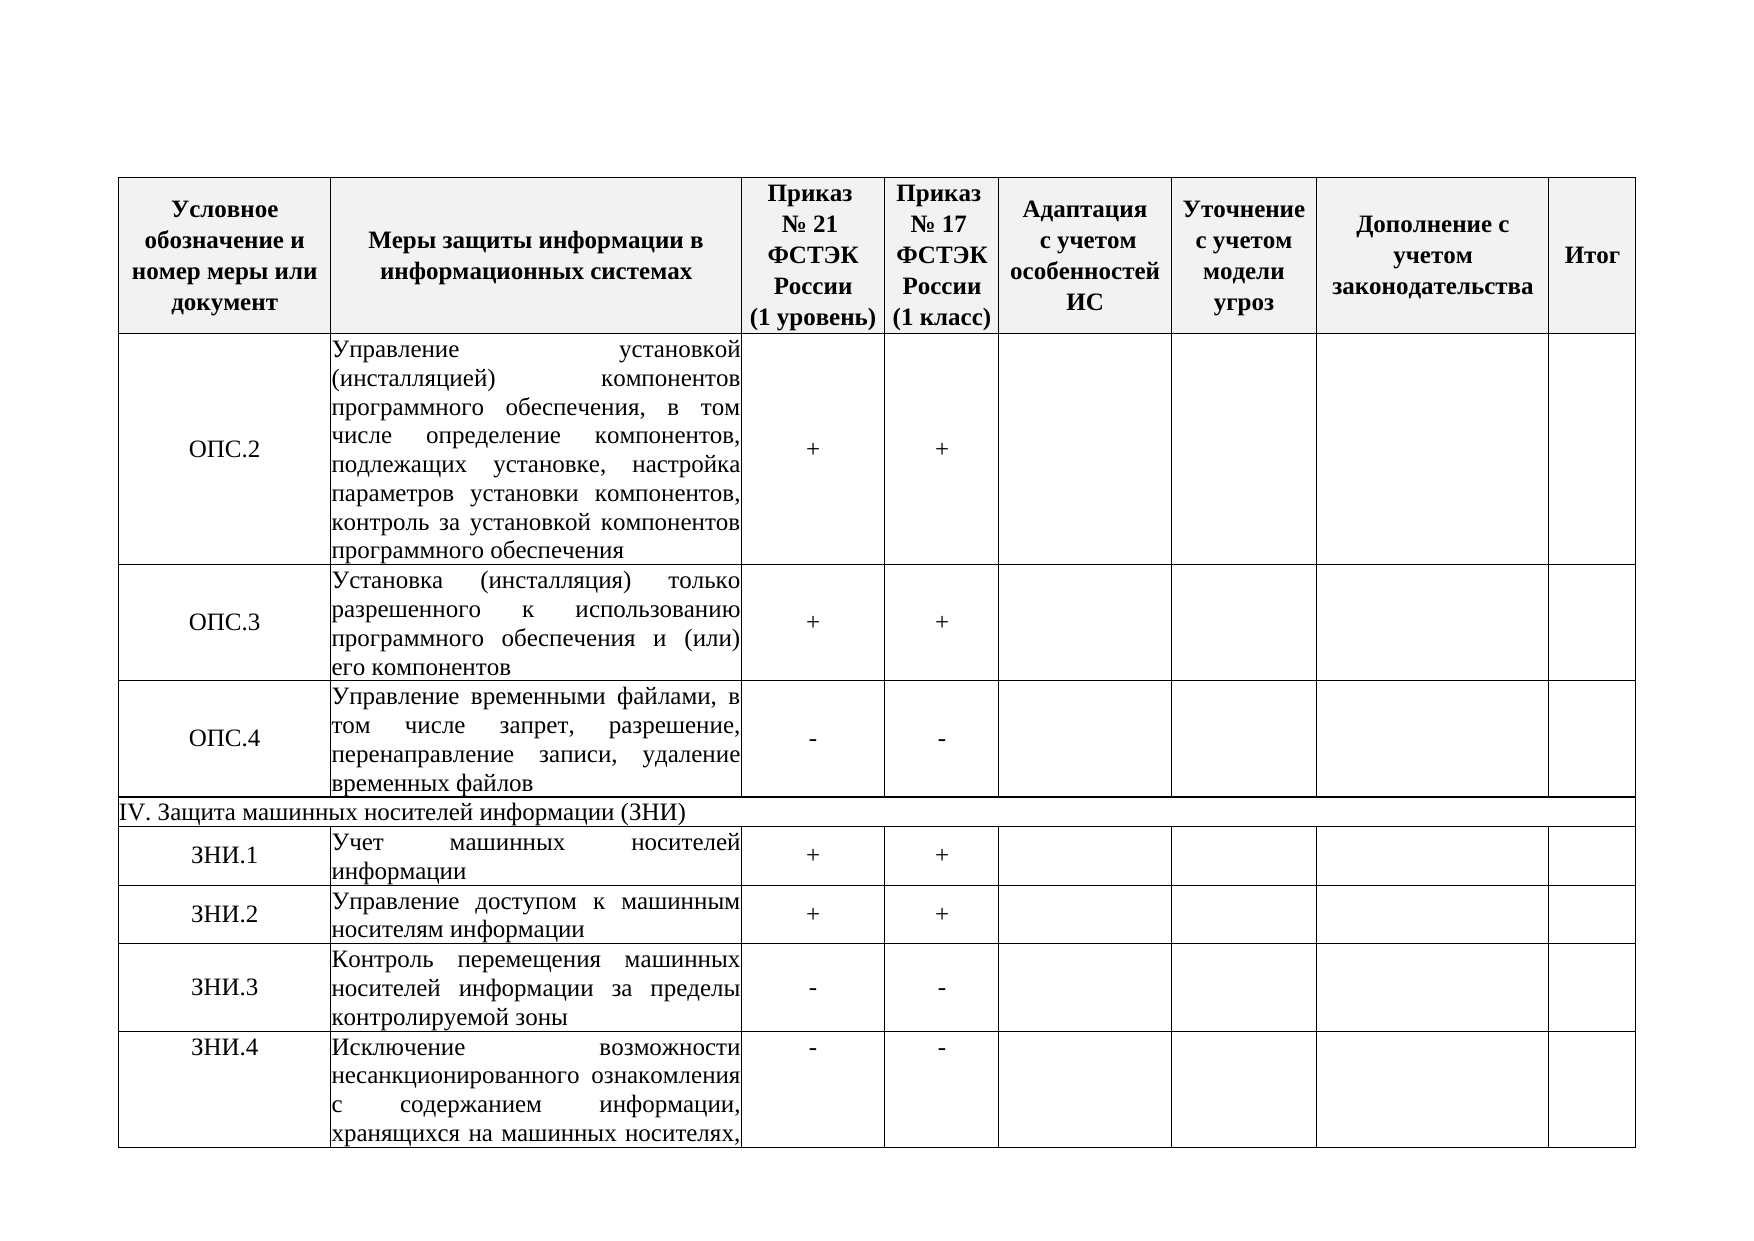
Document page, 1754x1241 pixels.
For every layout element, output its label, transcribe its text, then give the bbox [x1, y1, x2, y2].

table_cell [1317, 334, 1548, 564]
table_cell ЗНИ.3 [119, 944, 330, 1031]
table_cell [1172, 827, 1316, 885]
table_cell Управление доступом к машинным носителям информации [331, 886, 741, 943]
table_cell ОПС.4 [119, 681, 330, 796]
table_cell + [885, 886, 998, 943]
table_cell - [742, 944, 884, 1031]
table_cell - [885, 944, 998, 1031]
table_cell + [742, 886, 884, 943]
table_cell ЗНИ.2 [119, 886, 330, 943]
table_cell - [885, 681, 998, 796]
table_cell [999, 944, 1171, 1031]
table_cell IV. Защита машинных носителей информации (ЗНИ) [119, 798, 1635, 826]
table_header Дополнение с учетом законодательства [1317, 178, 1548, 333]
table_cell [1549, 565, 1635, 680]
table_cell [1549, 886, 1635, 943]
table_cell ЗНИ.4 [119, 1032, 330, 1147]
table_cell - [742, 681, 884, 796]
table_cell [1172, 565, 1316, 680]
table_cell [1549, 944, 1635, 1031]
table_cell Управление временными файлами, в том числе запрет, разрешение, перенаправление записи, удаление временных файлов [331, 681, 741, 796]
table_cell [1317, 886, 1548, 943]
table_cell [1172, 334, 1316, 564]
table_cell Управление установкой (инсталляцией) компонентов программного обеспечения, в том числе определение компонентов, подлежащих установке, настройка параметров установки компонентов, контроль за установкой компонентов программного обеспечения [331, 334, 741, 564]
table_cell + [742, 827, 884, 885]
table_header Уточнение с учетом модели угроз [1172, 178, 1316, 333]
table_cell [1549, 1032, 1635, 1147]
table_cell ОПС.3 [119, 565, 330, 680]
table_cell [999, 1032, 1171, 1147]
table_cell [1549, 827, 1635, 885]
table_cell [1317, 565, 1548, 680]
table_cell [1549, 334, 1635, 564]
table_cell - [742, 1032, 884, 1147]
table_cell + [885, 334, 998, 564]
table_header Условное обозначение и номер меры или документ [119, 178, 330, 333]
table_cell [1317, 944, 1548, 1031]
table_cell ОПС.2 [119, 334, 330, 564]
table_cell [999, 565, 1171, 680]
table_header Приказ № 17 ФСТЭК России (1 класс) [885, 178, 998, 333]
table_cell - [885, 1032, 998, 1147]
table_cell [1172, 1032, 1316, 1147]
table_cell Учет машинных носителей информации [331, 827, 741, 885]
table_cell + [742, 565, 884, 680]
table_cell Контроль перемещения машинных носителей информации за пределы контролируемой зоны [331, 944, 741, 1031]
table_cell [1172, 681, 1316, 796]
table_cell [1549, 681, 1635, 796]
table_cell + [885, 827, 998, 885]
table_cell Установка (инсталляция) только разрешенного к использованию программного обеспечения и (или) его компонентов [331, 565, 741, 680]
table_cell + [742, 334, 884, 564]
table_cell ЗНИ.1 [119, 827, 330, 885]
table_cell [1317, 1032, 1548, 1147]
table_header Меры защиты информации в информационных системах [331, 178, 741, 333]
table_cell [1172, 944, 1316, 1031]
table_cell [999, 334, 1171, 564]
table_cell [999, 886, 1171, 943]
table_cell [1317, 681, 1548, 796]
table_header Приказ № 21 ФСТЭК России (1 уровень) [742, 178, 884, 333]
table_cell + [885, 565, 998, 680]
table_cell [999, 827, 1171, 885]
table_cell [1172, 886, 1316, 943]
table_cell [999, 681, 1171, 796]
table_header Итог [1549, 178, 1635, 333]
table_header Адаптация с учетом особенностей ИС [999, 178, 1171, 333]
table_cell [1317, 827, 1548, 885]
